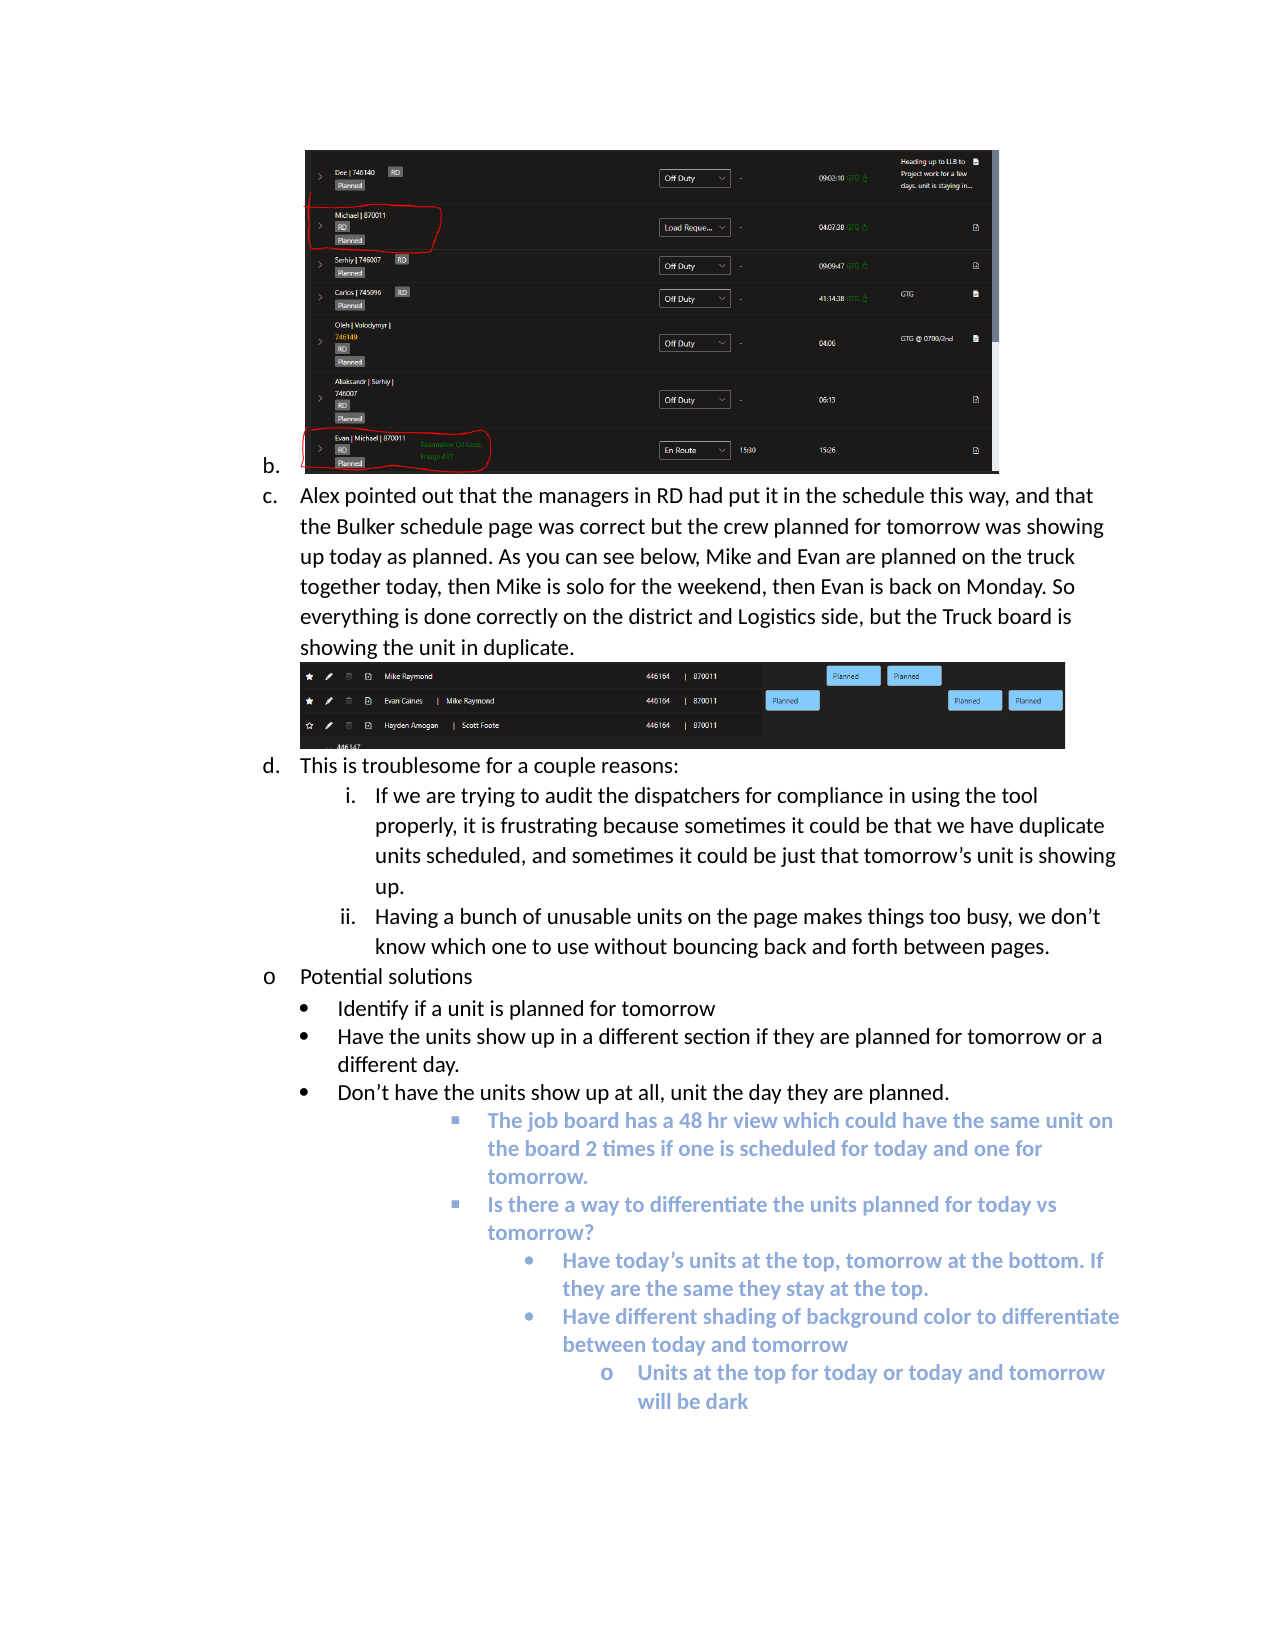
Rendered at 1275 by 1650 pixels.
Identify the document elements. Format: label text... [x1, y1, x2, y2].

list Potential solutions [262, 962, 1125, 992]
list Have the units show up in a different section if they are planned for tomorrow or a different day. [300, 1022, 1125, 1078]
list Units at the top for today or today and tomorrow will be dark [600, 1358, 1125, 1415]
list Have today’s units at the top, tomorrow at the bottom. If they are the same they stay at the top. [525, 1246, 1125, 1302]
list If we are trying to audit the dispatchers for compliance in using the tool properly, it is frustrating because sometimes it could be that we have duplicate units scheduled, and sometimes it could be just that tomorrow’s unit is showing up. [356, 781, 1125, 900]
list Alex pointed out that the managers in RD had put it in the schedule this way, and that the Bulker schedule page was correct but the crew planned for tomorrow was showing up today as planned. As you can see below, Mike and Evan are planned on the truck together today, then Mike is solo for the weekend, then Evan is back on Monday. So everything is done correctly on the district and Logistics side, but the Truck board is showing the unit in duplicate. [262, 482, 1125, 661]
list The job board has a 48 hr view which could have the same unit on the board 2 times if one is scheduled for today and one for tomorrow. [450, 1106, 1125, 1190]
list Have different shading of background color to differentiate between today and tomorrow [525, 1302, 1125, 1358]
list Having a bunch of unusable units on the page makes things too busy, we don’t know which one to use without bouncing back and forth between pages. [356, 902, 1125, 960]
list Identify if a unit is planned for tomorrow [300, 994, 1125, 1022]
picture [300, 662, 1066, 749]
list This is troublesome for a couple reasons: [262, 751, 1125, 779]
picture [300, 150, 1000, 474]
list Don’t have the units show up at all, unit the day they are planned. [300, 1078, 1125, 1106]
list Is there a way to differentiate the units planned for today vs tomorrow? [450, 1190, 1125, 1246]
